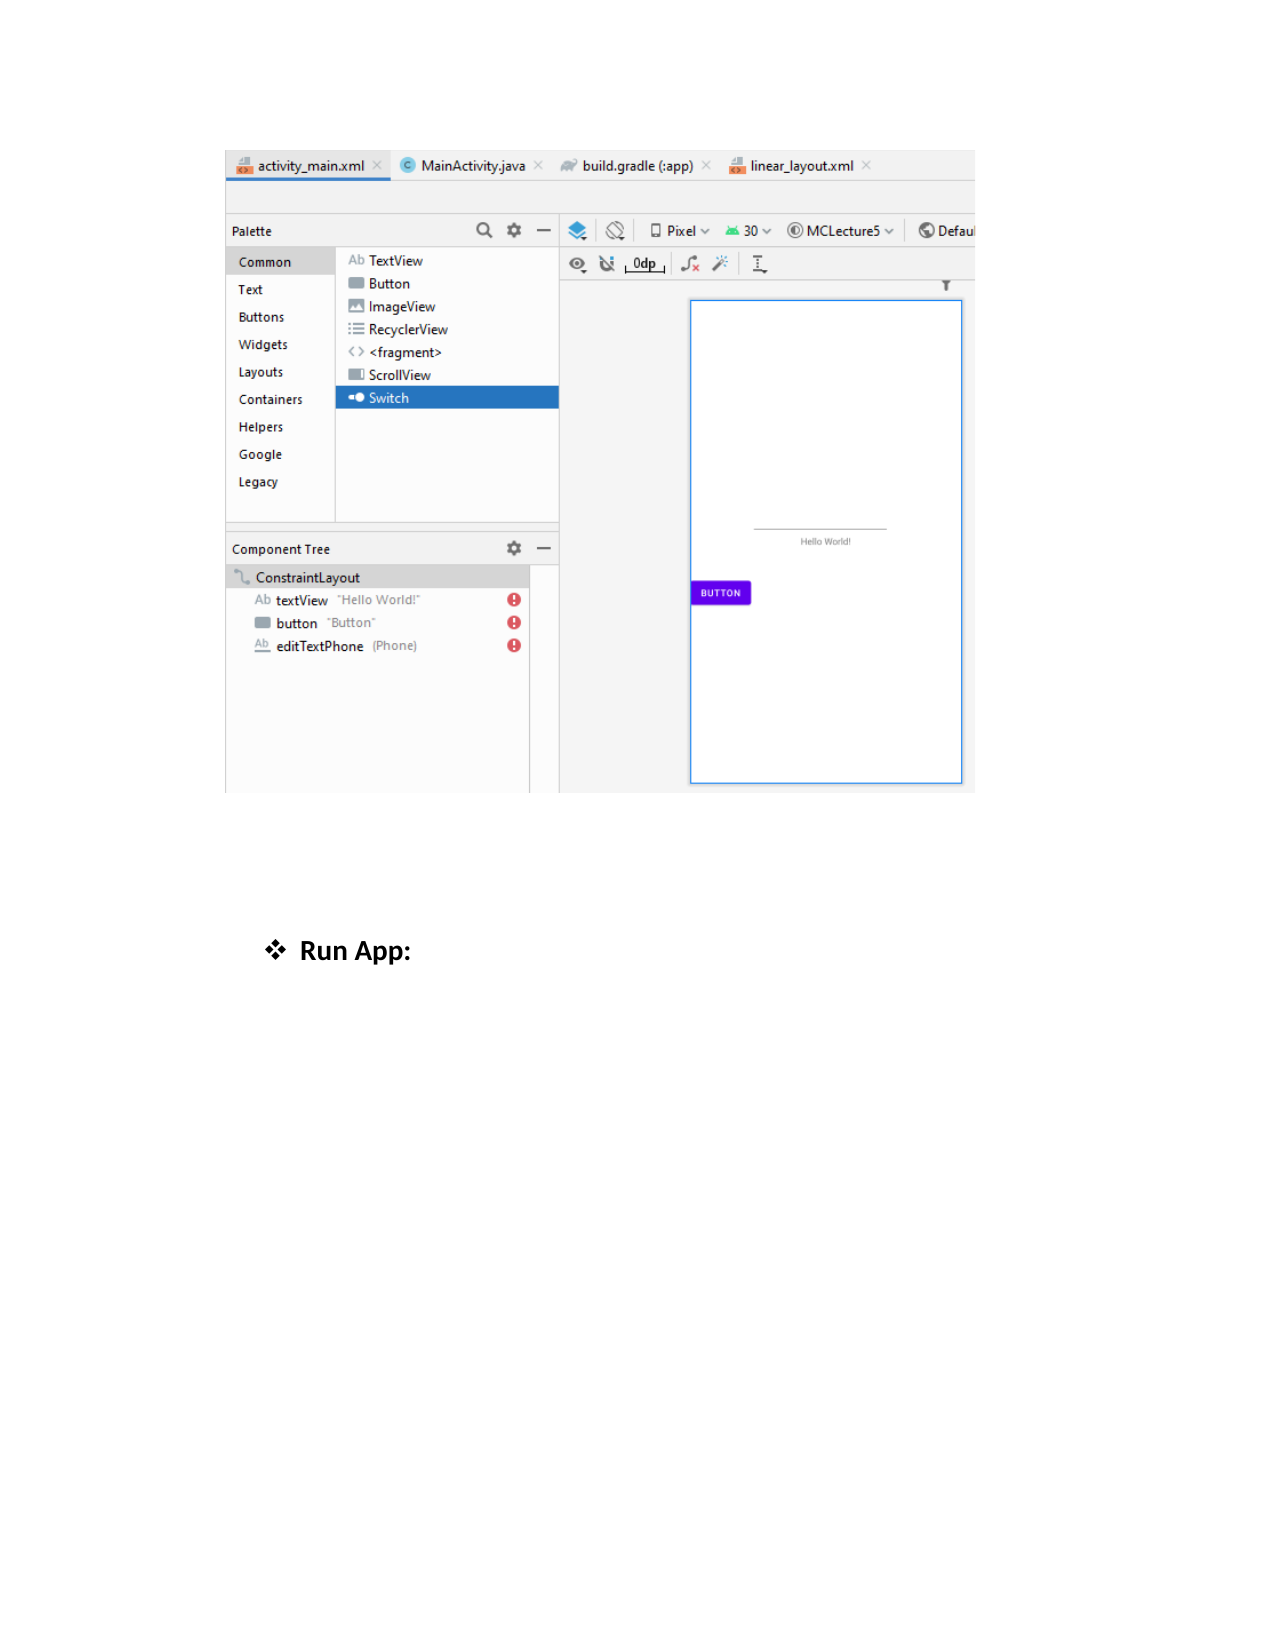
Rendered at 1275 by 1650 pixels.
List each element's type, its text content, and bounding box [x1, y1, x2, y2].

picture [225, 150, 976, 793]
list Run App: [262, 932, 1125, 968]
